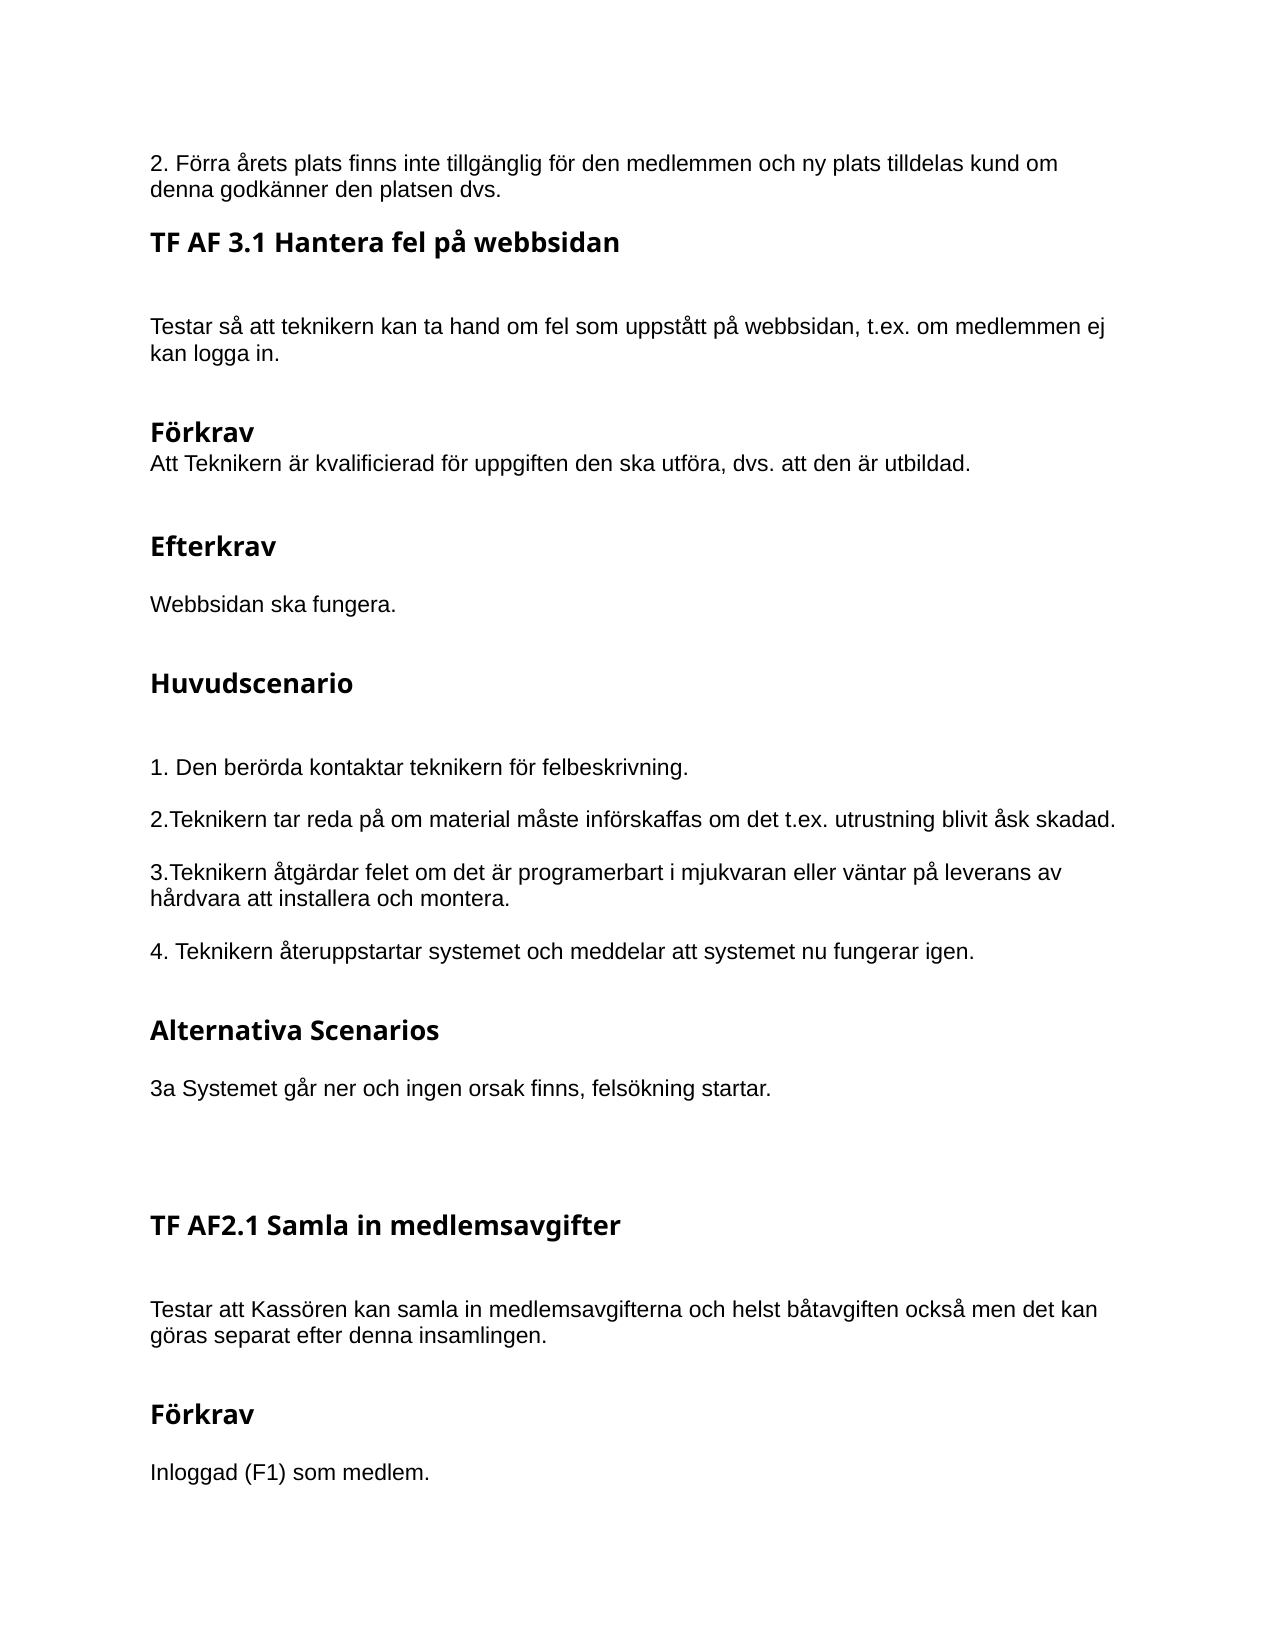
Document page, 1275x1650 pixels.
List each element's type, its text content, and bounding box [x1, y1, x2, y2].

text 3.Teknikern åtgärdar felet om det är programerbart i mjukvaran eller väntar på leverans av hårdvara att installera och montera. [150, 859, 1125, 912]
text Att Teknikern är kvalificierad för uppgiften den ska utföra, dvs. att den är utbildad. [150, 450, 1125, 476]
text 4. Teknikern återuppstartar systemet och meddelar att systemet nu fungerar igen. [150, 938, 1125, 964]
subtitle Förkrav [150, 413, 1125, 450]
text 2.Teknikern tar reda på om material måste införskaffas om det t.ex. utrustning blivit åsk skadad. [150, 806, 1125, 833]
text Testar att Kassören kan samla in medlemsavgifterna och helst båtavgiften också men det kan göras separat efter denna insamlingen. [150, 1296, 1125, 1348]
subtitle Förkrav [150, 1396, 1125, 1432]
text 2. Förra årets plats finns inte tillgänglig för den medlemmen och ny plats tilldelas kund om denna godkänner den platsen dvs. [150, 150, 1125, 203]
text 1. Den berörda kontaktar teknikern för felbeskrivning. [150, 754, 1125, 780]
text Testar så att teknikern kan ta hand om fel som uppstått på webbsidan, t.ex. om medlemmen ej kan logga in. [150, 313, 1125, 366]
subtitle Huvudscenario [150, 664, 1125, 701]
text Inloggad (F1) som medlem. [150, 1459, 1125, 1485]
subtitle TF AF 3.1 Hantera fel på webbsidan [150, 223, 1125, 260]
subtitle TF AF2.1 Samla in medlemsavgifter [150, 1206, 1125, 1243]
text Webbsidan ska fungera. [150, 591, 1125, 617]
text 3a Systemet går ner och ingen orsak finns, felsökning startar. [150, 1075, 1125, 1101]
subtitle Efterkrav [150, 527, 1125, 564]
subtitle Alternativa Scenarios [150, 1012, 1125, 1048]
